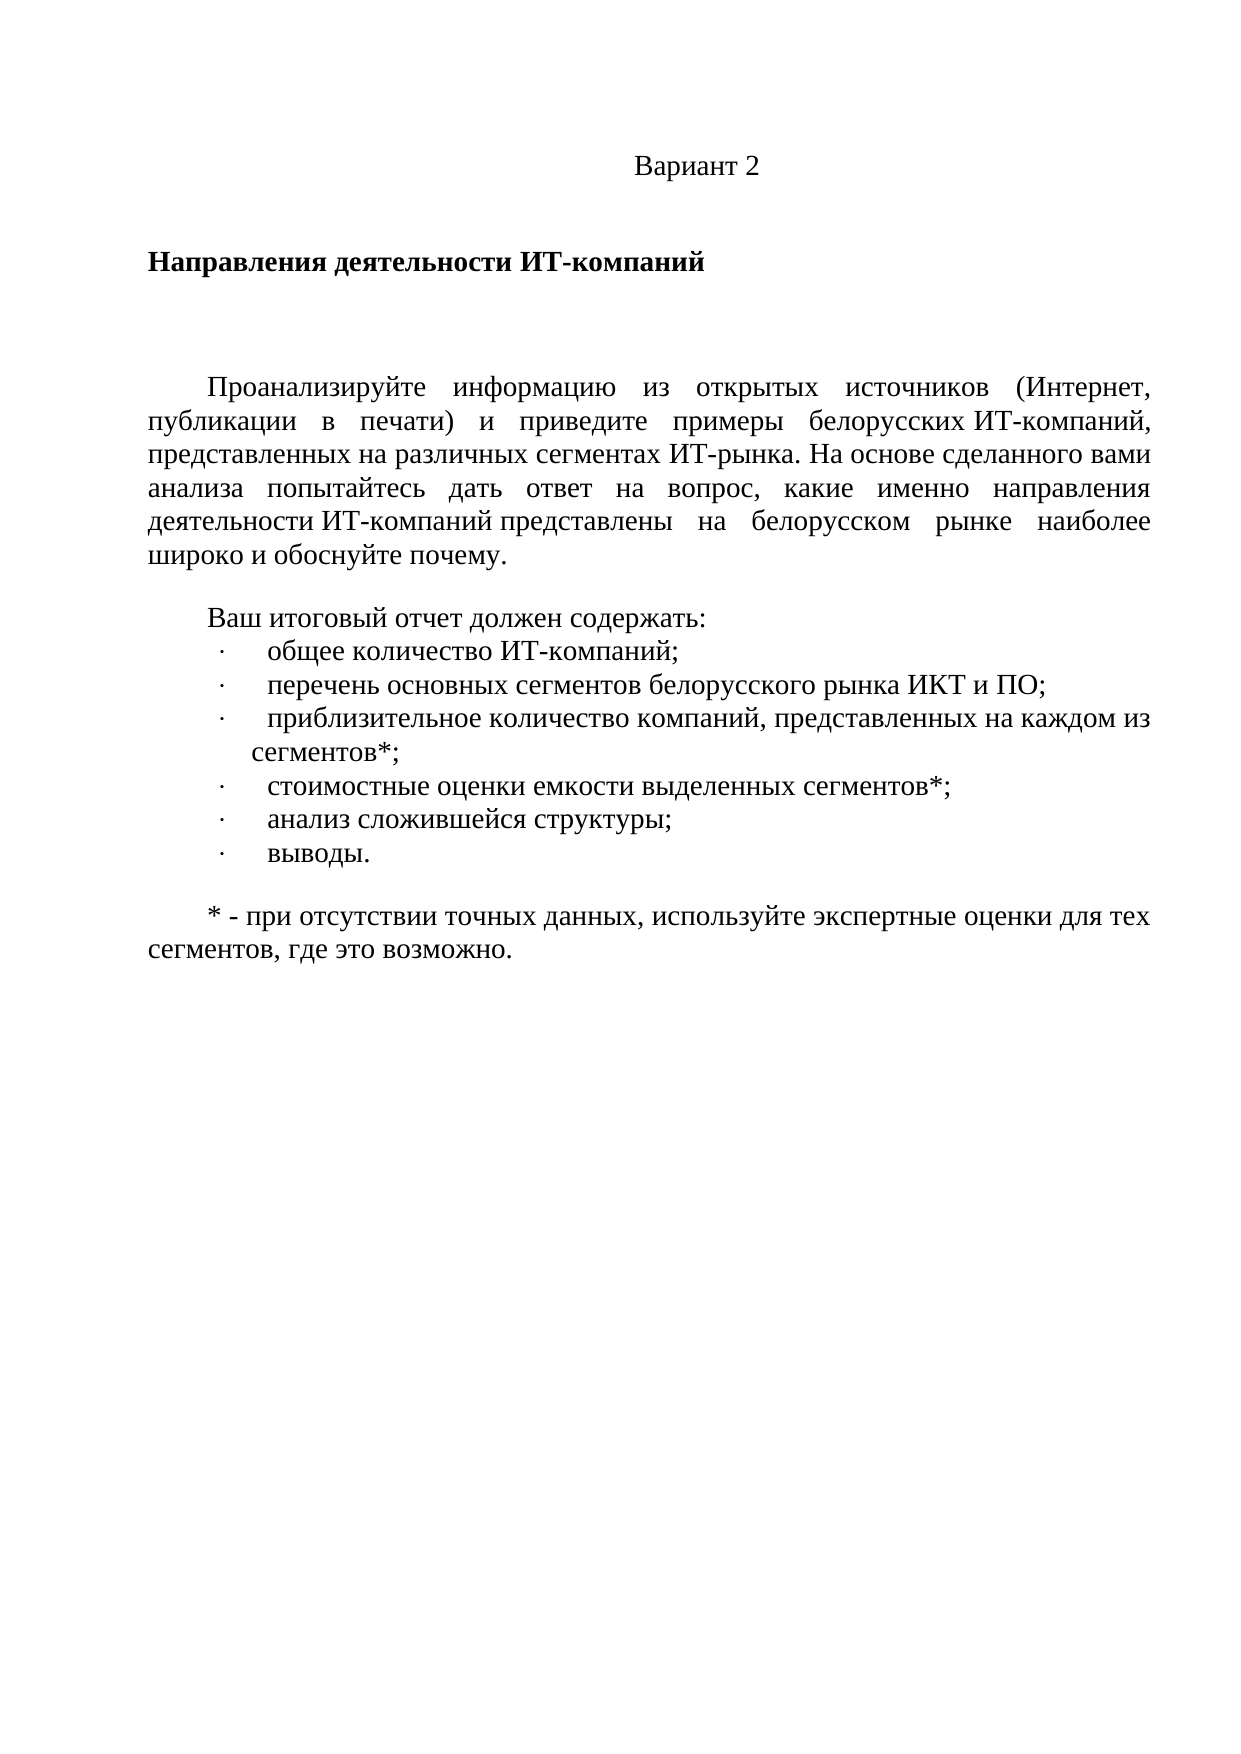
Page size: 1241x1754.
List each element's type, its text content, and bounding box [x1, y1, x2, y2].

text Проанализируйте информацию из открытых источников (Интернет, публикации в печати) и приведите примеры белорусских ИТ-компаний, представленных на различных сегментах ИТ-рынка. На основе сделанного вами анализа попытайтесь дать ответ на вопрос, какие именно направления деятельности ИТ-компаний представлены на белорусском рынке наиболее широко и обоснуйте почему. [148, 369, 1152, 571]
text  выводы. [214, 835, 1152, 869]
text Направления деятельности ИТ-компаний [148, 244, 1152, 277]
text Вариант 2 [148, 148, 1171, 181]
text  приблизительное количество компаний, представленных на каждом из сегментов*; [214, 701, 1152, 768]
text  анализ сложившейся структуры; [214, 801, 1152, 835]
text  общее количество ИТ-компаний; [214, 633, 1152, 667]
text * - при отсутствии точных данных, используйте экспертные оценки для тех сегментов, где это возможно. [148, 898, 1152, 965]
text  стоимостные оценки емкости выделенных сегментов*; [214, 768, 1152, 801]
text  перечень основных сегментов белорусского рынка ИКТ и ПО; [214, 667, 1152, 701]
text Ваш итоговый отчет должен содержать: [148, 600, 1152, 633]
